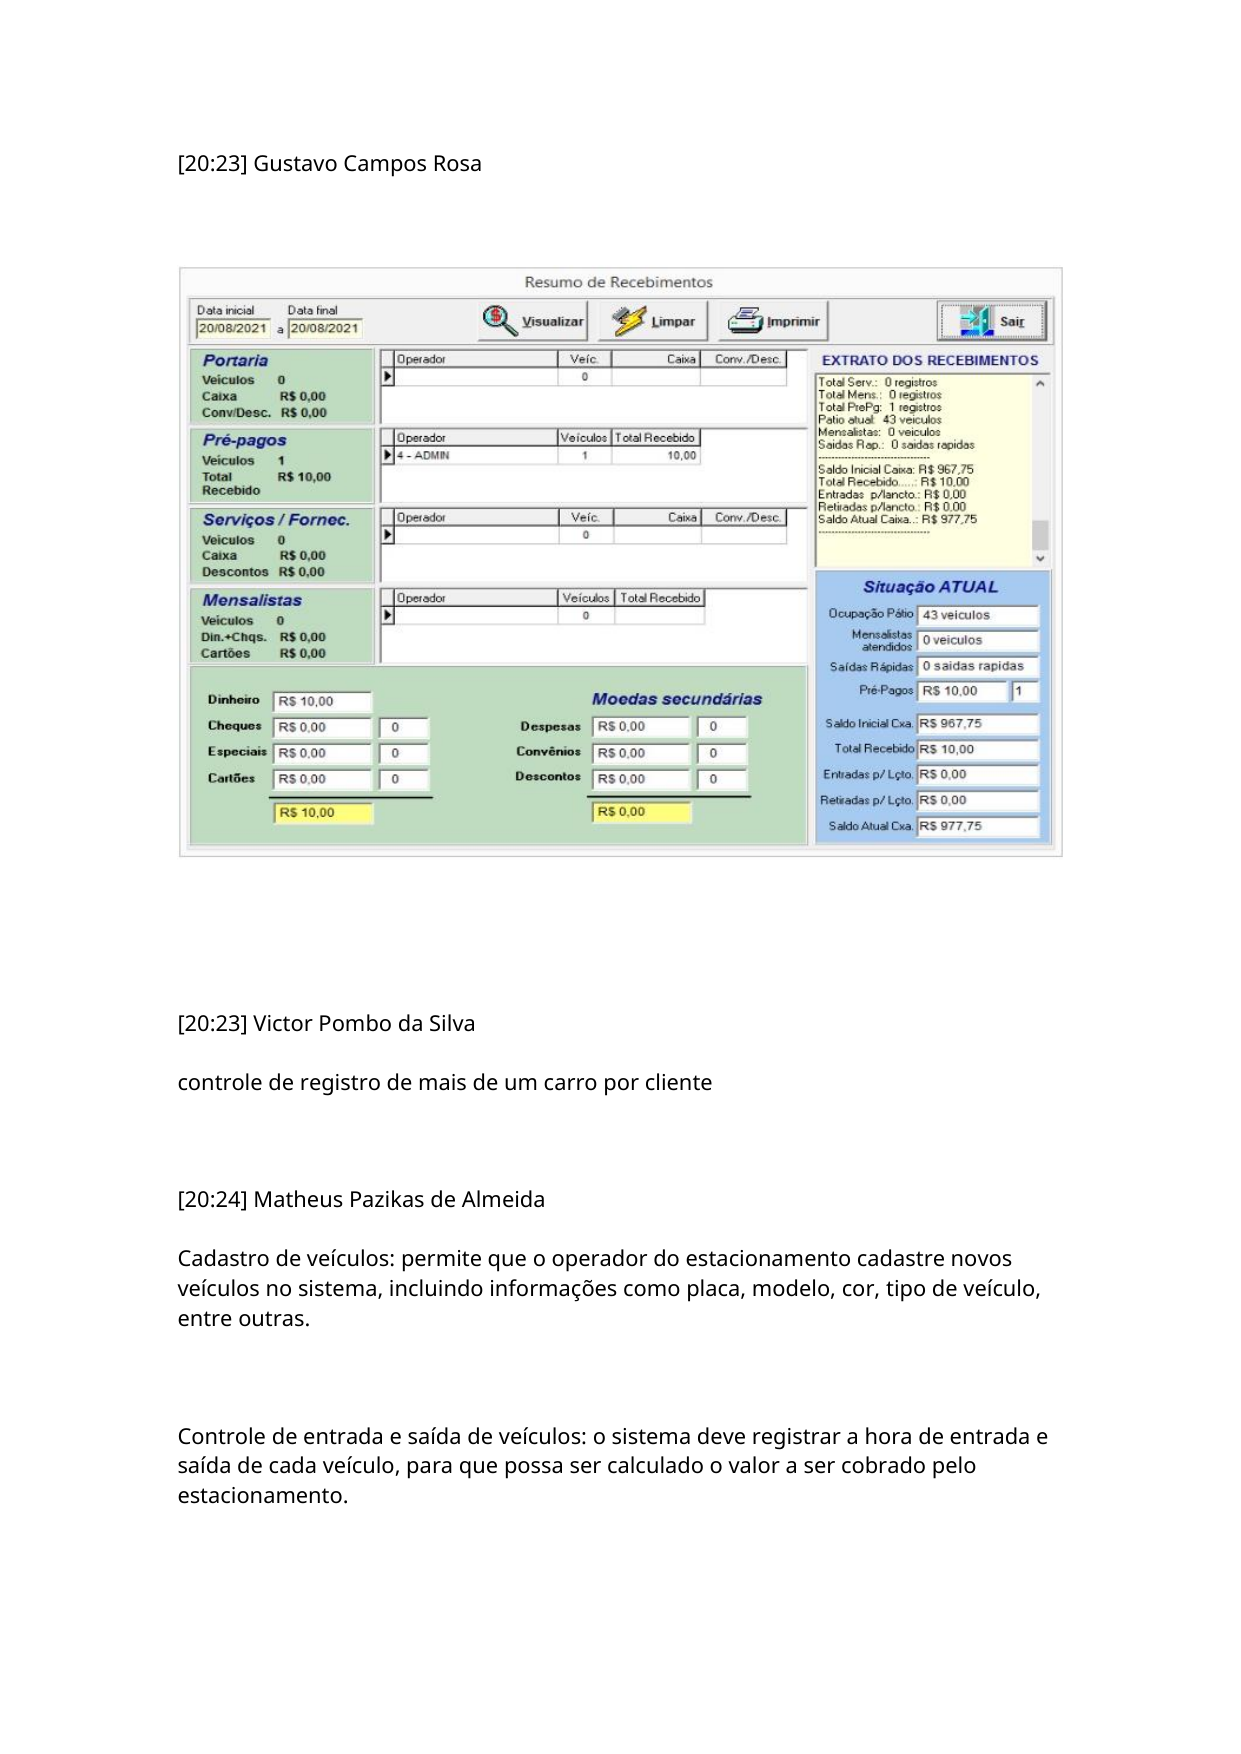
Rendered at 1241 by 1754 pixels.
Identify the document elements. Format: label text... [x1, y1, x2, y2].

text [20:23] Gustavo Campos Rosa [177, 148, 1063, 177]
text Cadastro de veículos: permite que o operador do estacionamento cadastre novos veículos no sistema, incluindo informações como placa, modelo, cor, tipo de veículo, entre outras. [177, 1243, 1063, 1333]
picture [177, 265, 1063, 863]
text controle de registro de mais de um carro por cliente [177, 1067, 1063, 1097]
text Controle de entrada e saída de veículos: o sistema deve registrar a hora de entrada e saída de cada veículo, para que possa ser calculado o valor a ser cobrado pelo estacionamento. [177, 1421, 1063, 1510]
text [20:24] Matheus Pazikas de Almeida [177, 1184, 1063, 1214]
text [20:23] Victor Pombo da Silva [177, 1008, 1063, 1038]
